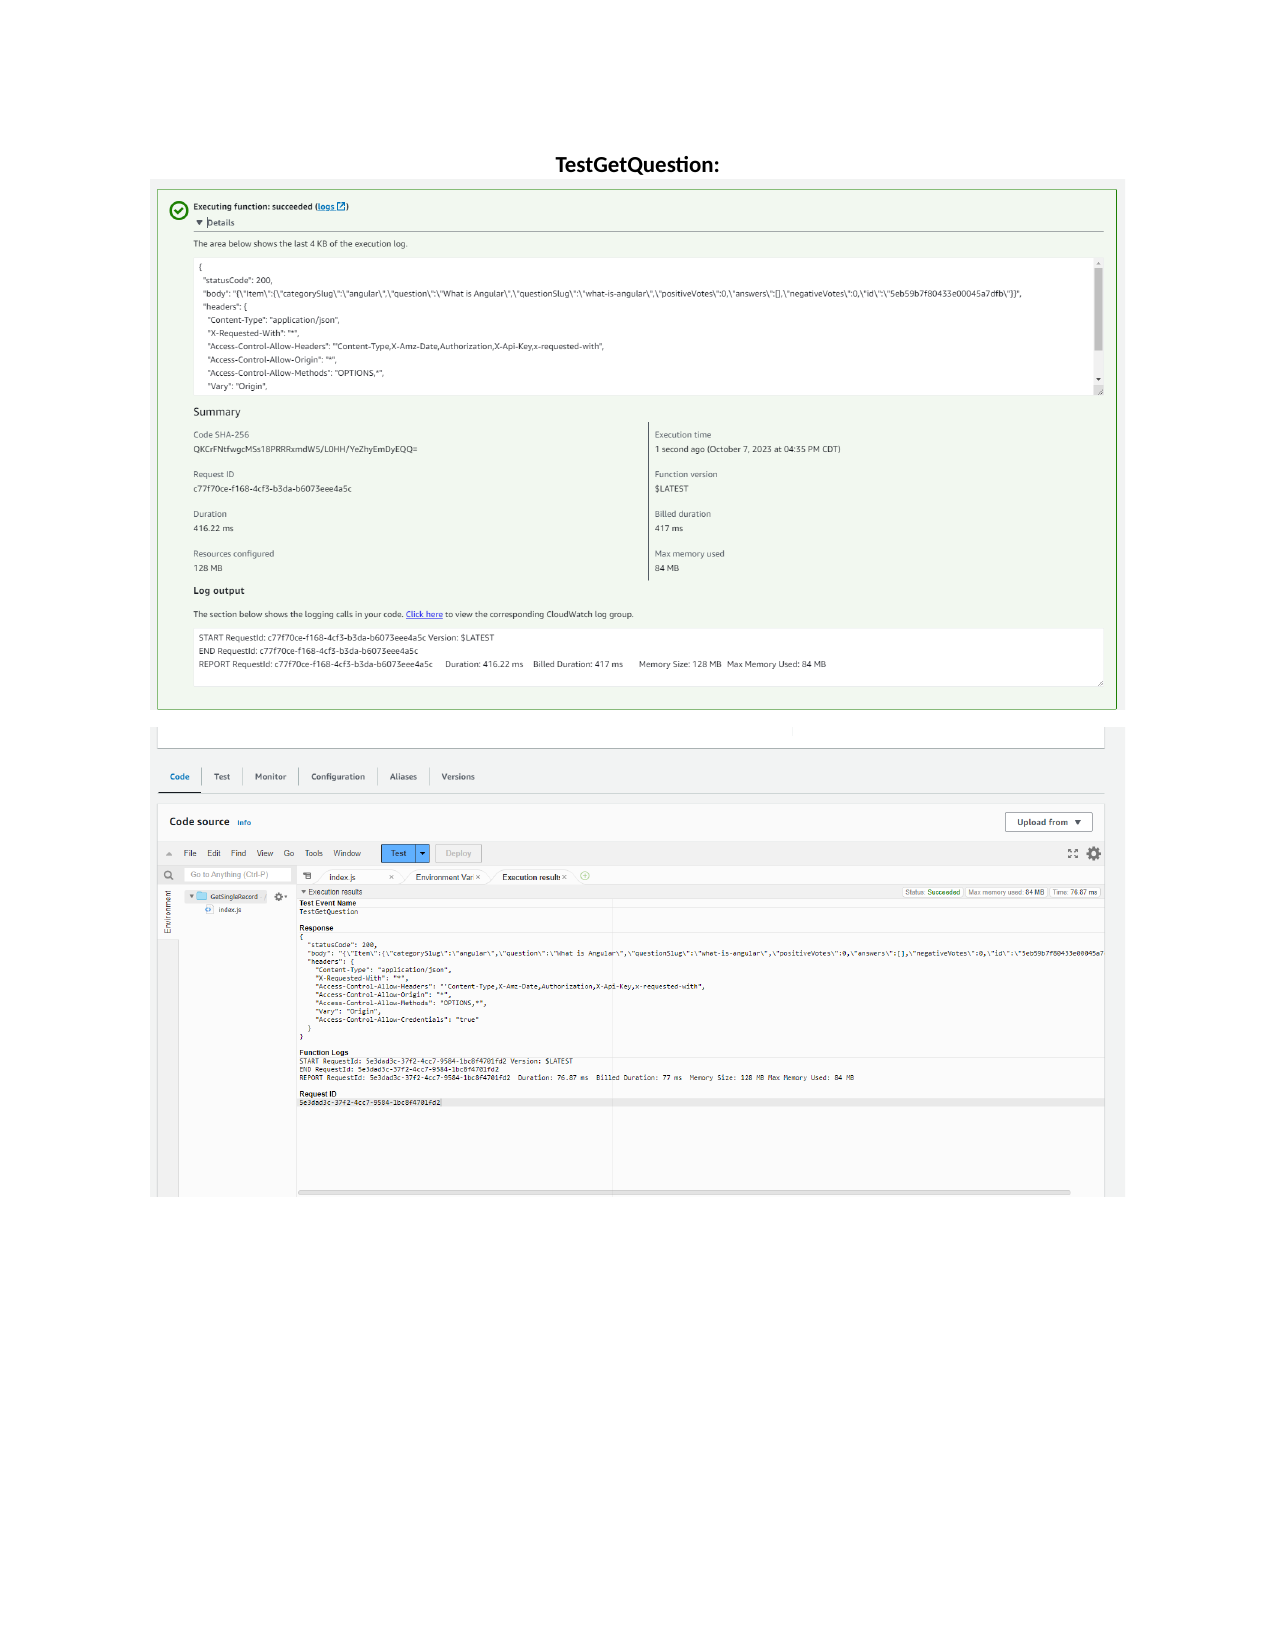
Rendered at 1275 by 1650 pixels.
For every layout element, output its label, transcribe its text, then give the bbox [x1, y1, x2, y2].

text TestGetQuestion: [150, 150, 1125, 179]
picture [150, 727, 1125, 1197]
picture [150, 179, 1125, 710]
